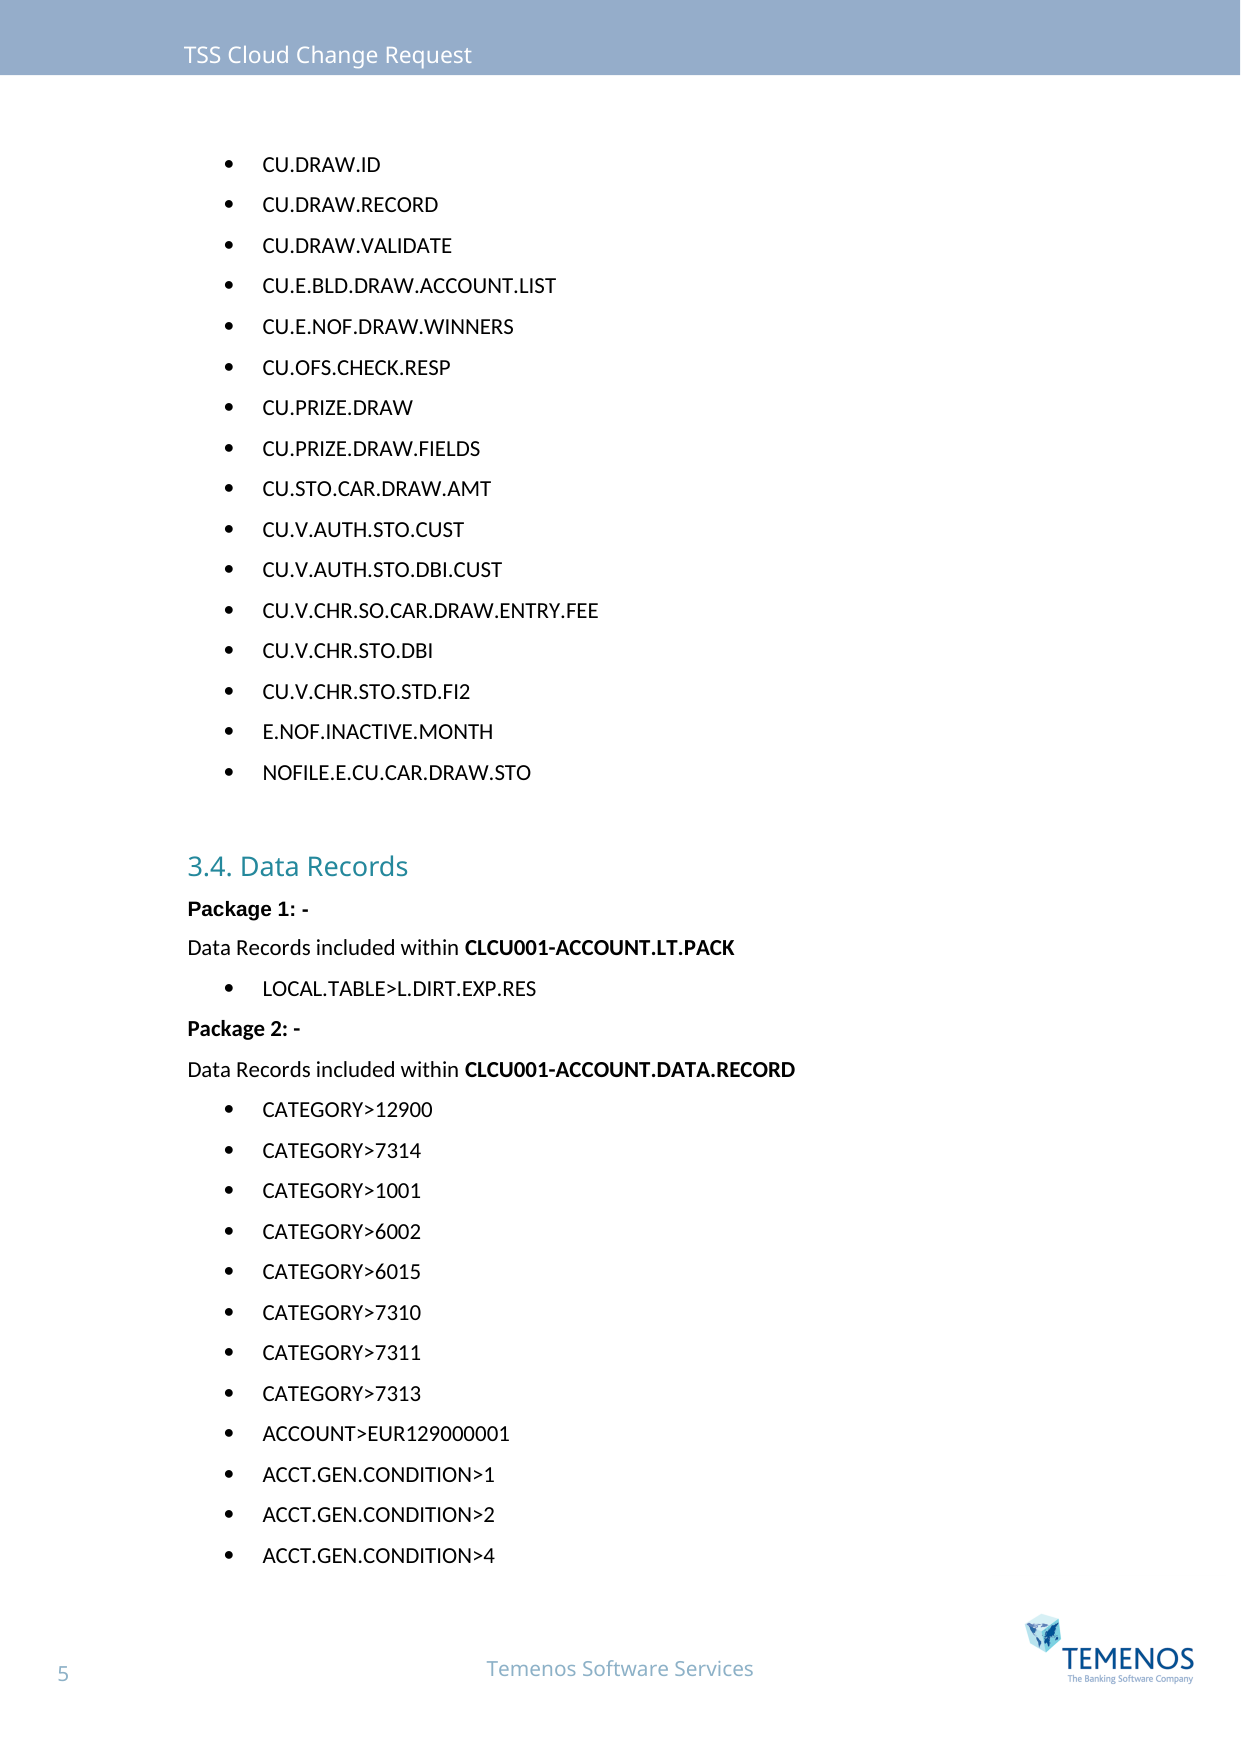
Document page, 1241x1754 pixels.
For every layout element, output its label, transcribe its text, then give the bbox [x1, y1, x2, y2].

list CU.V.AUTH.STO.CUST [225, 515, 1053, 543]
list CU.V.CHR.SO.CAR.DRAW.ENTRY.FEE [225, 596, 1053, 624]
list CU.DRAW.RECORD [225, 191, 1053, 218]
text Data Records included within CLCU001-ACCOUNT.DATA.RECORD [187, 1055, 1053, 1083]
list CU.PRIZE.DRAW [225, 393, 1053, 421]
text Data Records included within CLCU001-ACCOUNT.LT.PACK [187, 933, 1053, 961]
list CU.DRAW.ID [225, 150, 1053, 178]
list CU.OFS.CHECK.RESP [225, 353, 1053, 381]
list CU.DRAW.VALIDATE [225, 231, 1053, 259]
list CU.V.CHR.STO.STD.FI2 [225, 677, 1053, 705]
list CU.E.NOF.DRAW.WINNERS [225, 312, 1053, 340]
list CATEGORY>6002 [225, 1217, 1053, 1245]
list ACCT.GEN.CONDITION>4 [225, 1541, 1053, 1569]
list CU.E.BLD.DRAW.ACCOUNT.LIST [225, 272, 1053, 299]
list CATEGORY>7314 [225, 1136, 1053, 1164]
text Package 1: - [187, 897, 1053, 921]
list CU.STO.CAR.DRAW.AMT [225, 474, 1053, 502]
list CATEGORY>7313 [225, 1379, 1053, 1407]
list CU.V.AUTH.STO.DBI.CUST [225, 555, 1053, 583]
list ACCT.GEN.CONDITION>2 [225, 1500, 1053, 1528]
list LOCAL.TABLE>L.DIRT.EXP.RES [225, 974, 1053, 1002]
list E.NOF.INACTIVE.MONTH [225, 717, 1053, 745]
list CU.V.CHR.STO.DBI [225, 636, 1053, 664]
list CATEGORY>7310 [225, 1298, 1053, 1326]
picture [991, 1575, 1227, 1723]
list ACCT.GEN.CONDITION>1 [225, 1460, 1053, 1488]
list CATEGORY>6015 [225, 1257, 1053, 1285]
text Package 2: - [187, 1014, 1053, 1042]
list NOFILE.E.CU.CAR.DRAW.STO [225, 758, 1053, 786]
subtitle 3.4. Data Records [187, 847, 1053, 884]
list CATEGORY>7311 [225, 1338, 1053, 1366]
list ACCOUNT>EUR129000001 [225, 1419, 1053, 1447]
list CATEGORY>1001 [225, 1176, 1053, 1204]
list CU.PRIZE.DRAW.FIELDS [225, 434, 1053, 462]
list CATEGORY>12900 [225, 1095, 1053, 1123]
